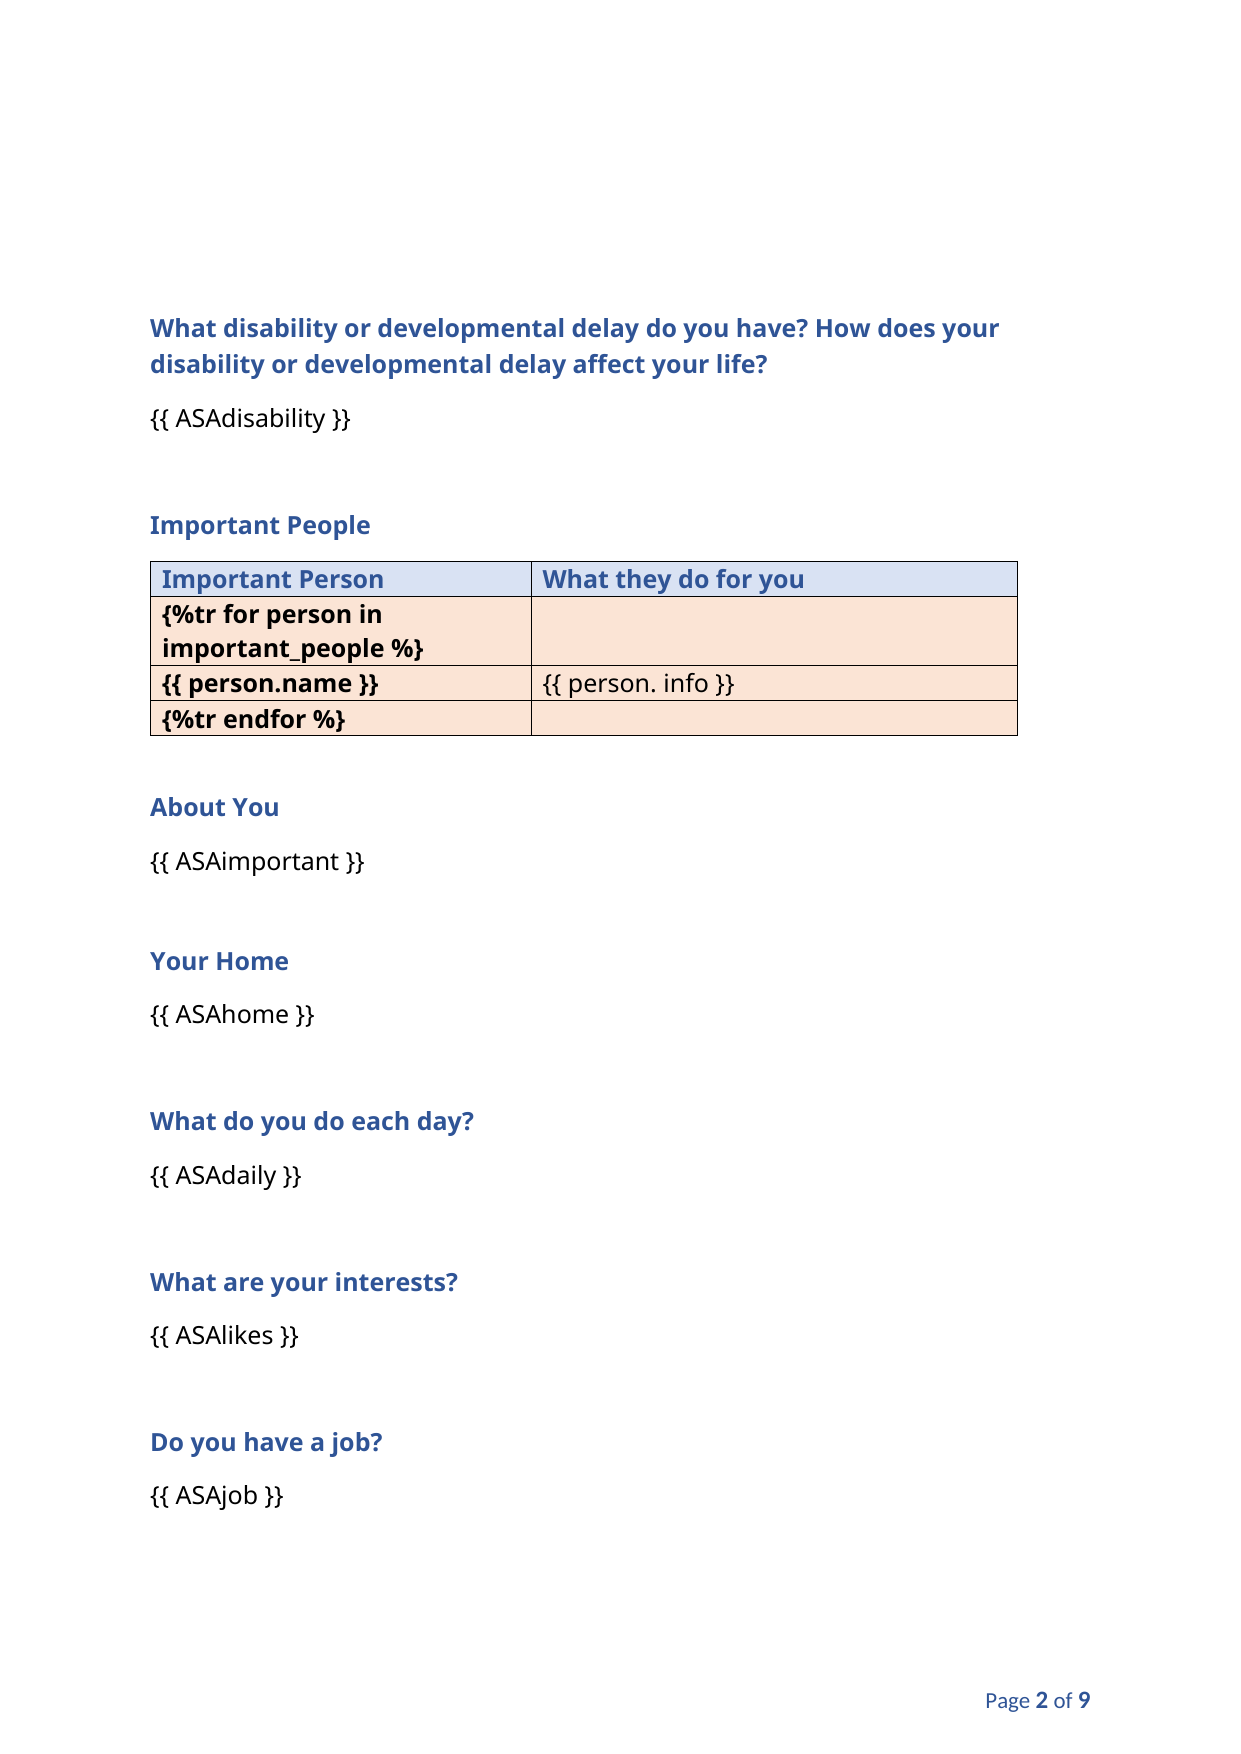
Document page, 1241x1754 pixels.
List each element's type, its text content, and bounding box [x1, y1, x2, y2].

table_cell [532, 597, 1017, 665]
text {{ ASAlikes }} [150, 1318, 1090, 1352]
text What are your interests? [150, 1264, 1090, 1298]
table_cell {{ person. info }} [532, 666, 1017, 700]
text {{ ASAimportant }} [150, 843, 1090, 877]
text What do you do each day? [150, 1104, 1090, 1138]
text Do you have a job? [150, 1424, 1090, 1458]
table_cell [532, 701, 1017, 735]
text {{ ASAdaily }} [150, 1157, 1090, 1191]
table_cell {{ person.name }} [151, 666, 531, 700]
table_cell {%tr endfor %} [151, 701, 531, 735]
table_header Important Person [151, 562, 531, 596]
text {{ ASAjob }} [150, 1478, 1090, 1512]
table_cell {%tr for person in important_people %} [151, 597, 531, 665]
text What disability or developmental delay do you have? How does your disability or developmental delay affect your life? [150, 310, 1090, 381]
table_header What they do for you [532, 562, 1017, 596]
text {{ ASAhome }} [150, 997, 1090, 1031]
text Your Home [150, 943, 1090, 978]
text About You [150, 790, 1090, 824]
text {{ ASAdisability }} [150, 401, 1090, 434]
text Important People [150, 507, 1090, 541]
